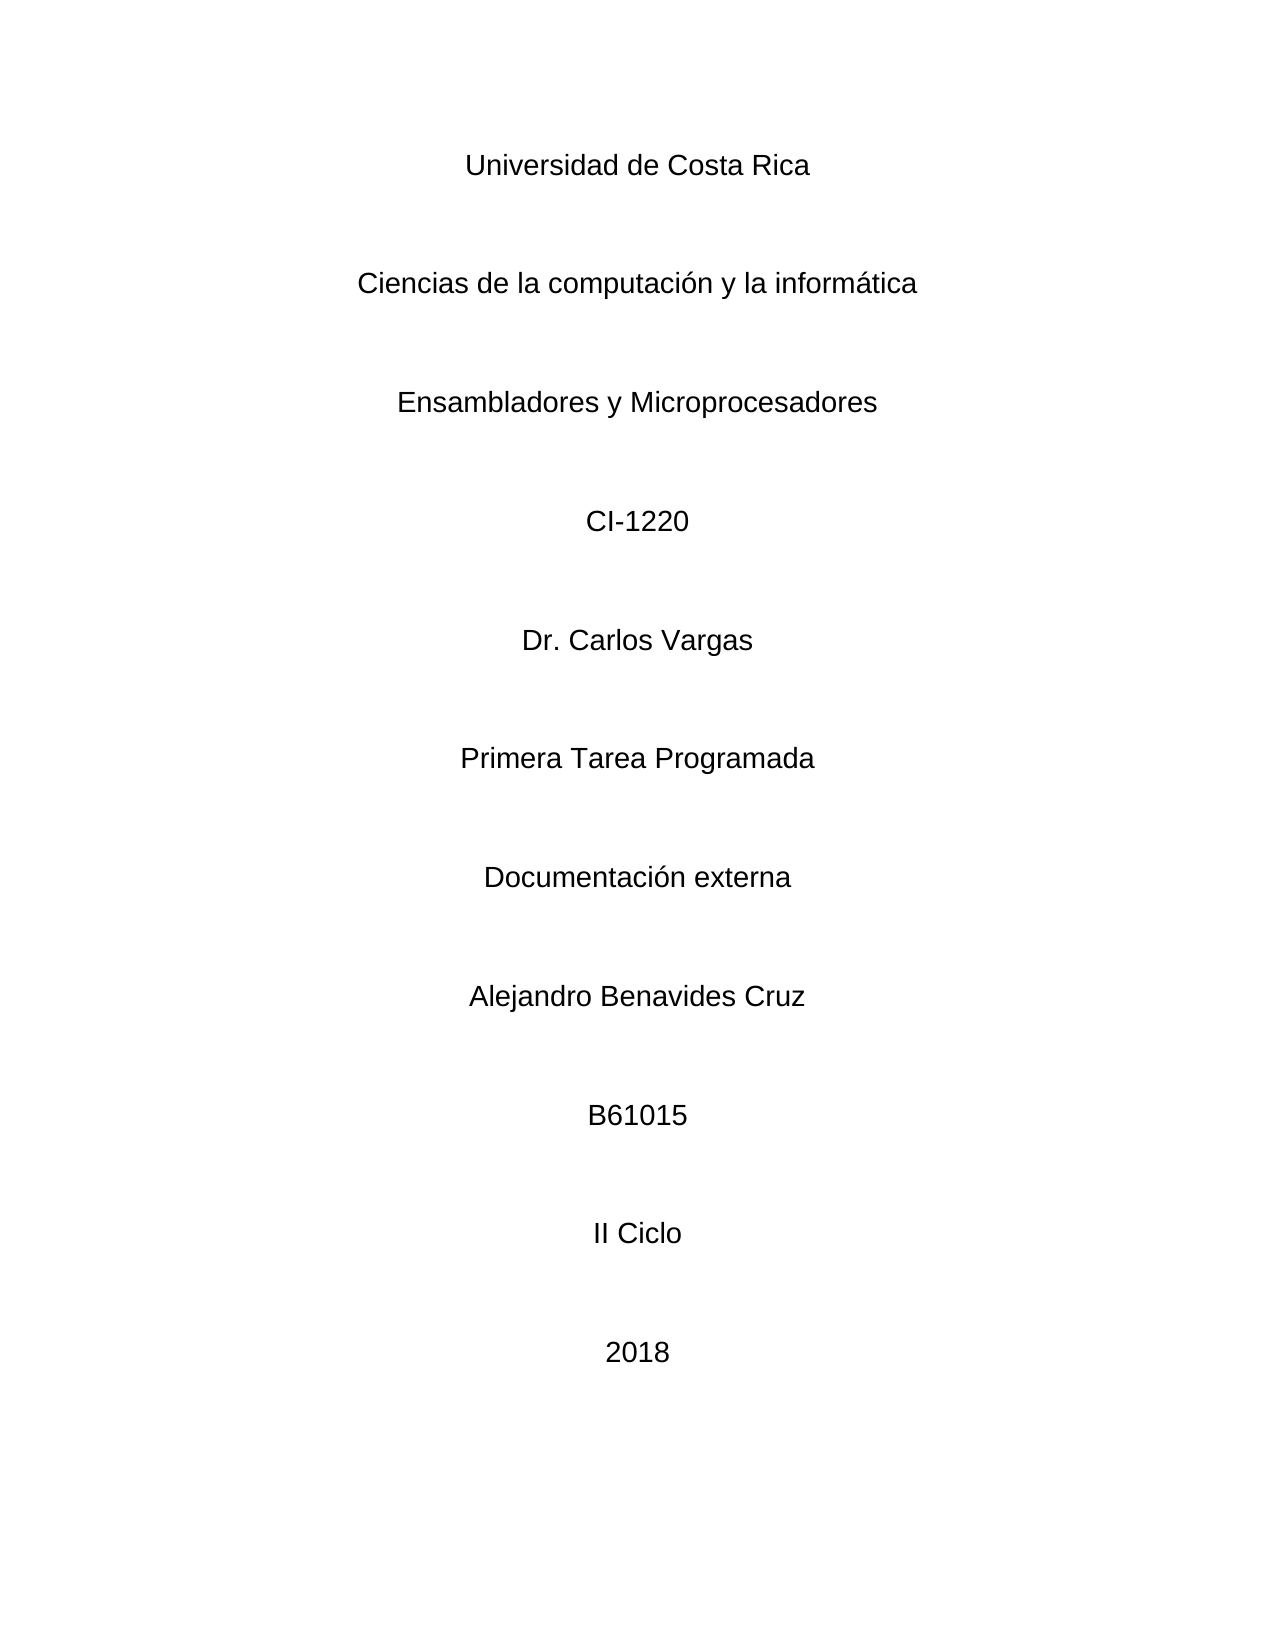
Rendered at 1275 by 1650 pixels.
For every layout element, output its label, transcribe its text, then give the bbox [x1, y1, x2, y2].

text Primera Tarea Programada [177, 741, 1098, 775]
text Universidad de Costa Rica [177, 148, 1098, 181]
text Dr. Carlos Vargas [177, 623, 1098, 656]
text CI-1220 [177, 504, 1098, 537]
text Ciencias de la computación y la informática [177, 266, 1098, 300]
text B61015 [177, 1098, 1098, 1131]
text II Ciclo [177, 1216, 1098, 1250]
text Ensambladores y Microprocesadores [177, 385, 1098, 419]
text Documentación externa [177, 860, 1098, 894]
text Alejandro Benavides Cruz [177, 979, 1098, 1012]
text 2018 [177, 1335, 1098, 1369]
